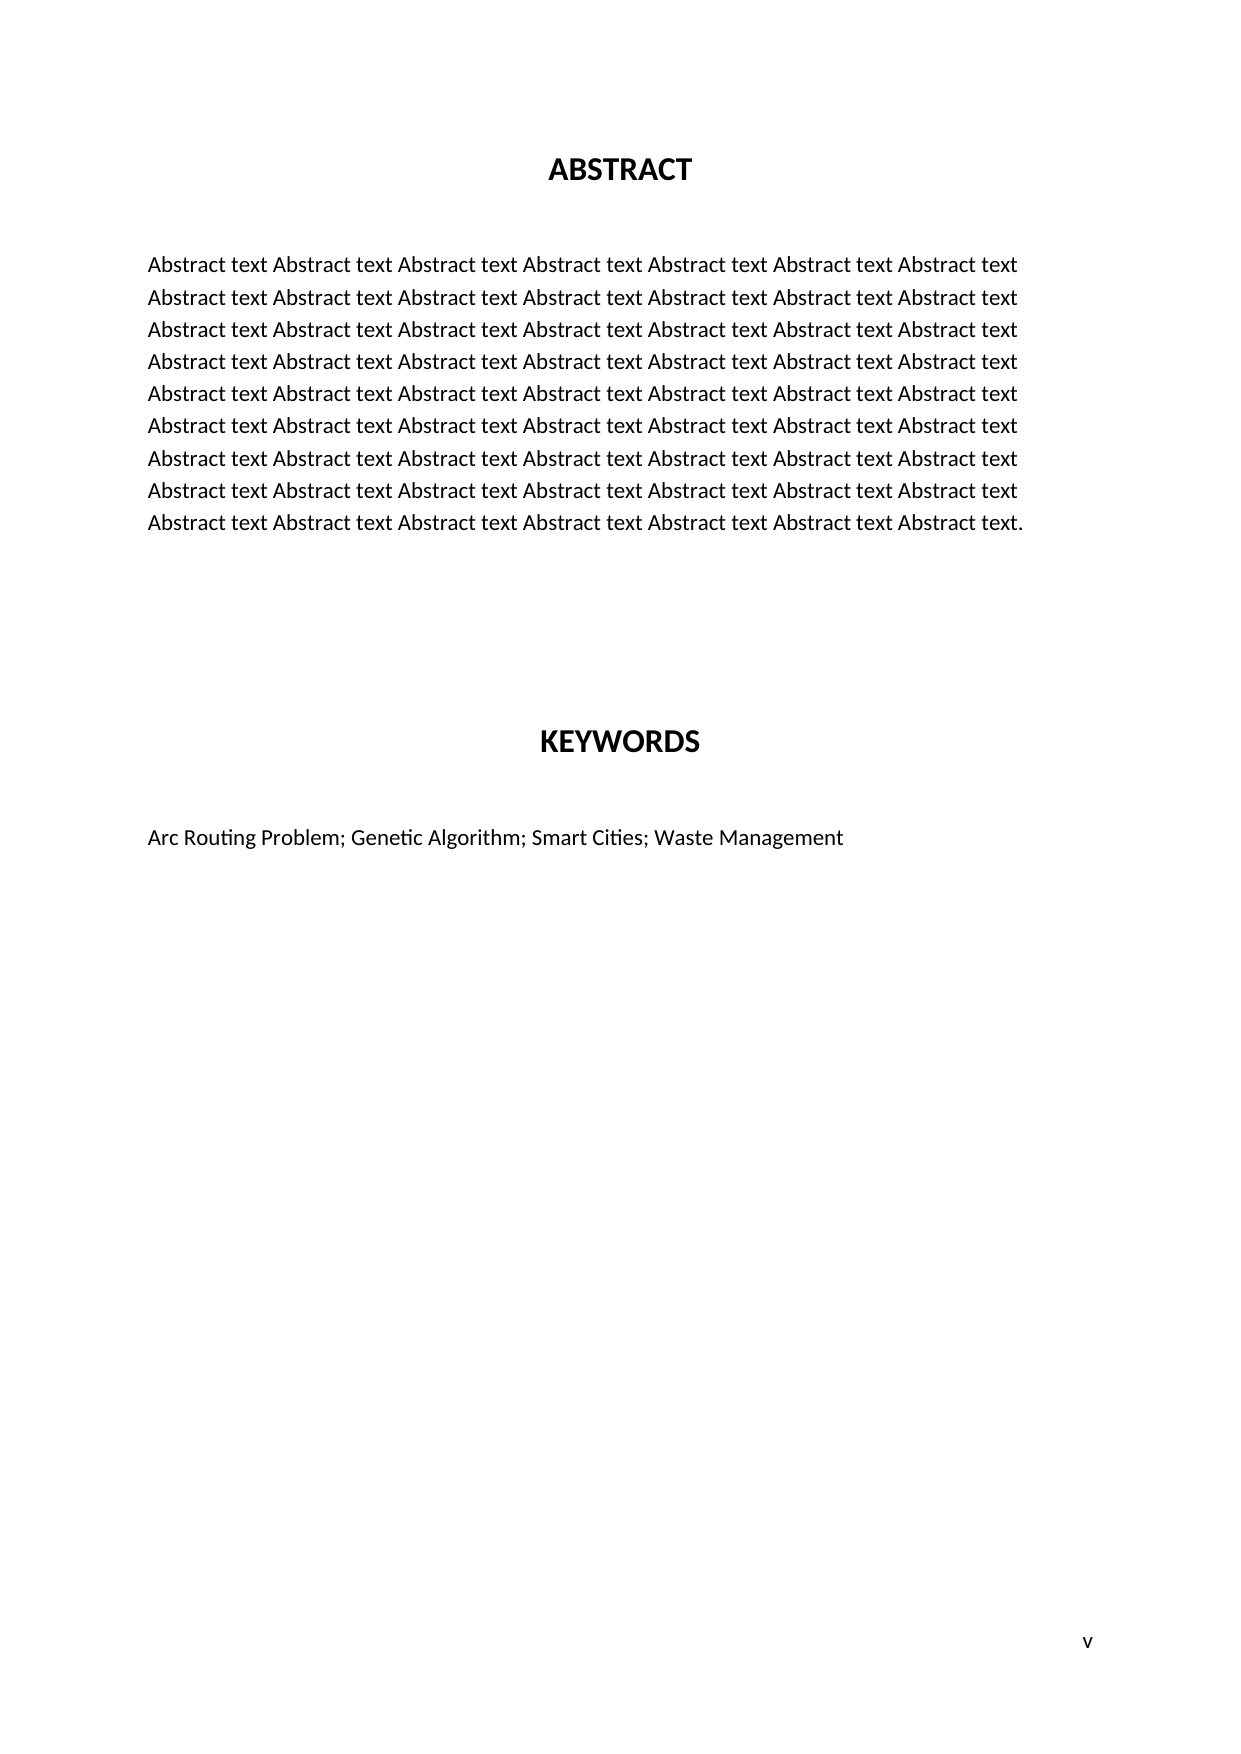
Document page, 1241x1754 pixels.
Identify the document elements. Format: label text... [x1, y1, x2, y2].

text Abstract text Abstract text Abstract text Abstract text Abstract text Abstract text Abstract text Abstract text Abstract text Abstract text Abstract text Abstract text Abstract text Abstract text Abstract text Abstract text Abstract text Abstract text Abstract text Abstract text Abstract text Abstract text Abstract text Abstract text Abstract text Abstract text Abstract text Abstract text Abstract text Abstract text Abstract text Abstract text Abstract text Abstract text Abstract text Abstract text Abstract text Abstract text Abstract text Abstract text Abstract text Abstract text Abstract text Abstract text Abstract text Abstract text Abstract text Abstract text Abstract text Abstract text Abstract text Abstract text Abstract text Abstract text Abstract text Abstract text Abstract text Abstract text Abstract text Abstract text Abstract text Abstract text Abstract text. [148, 251, 1092, 536]
text Arc Routing Problem; Genetic Algorithm; Smart Cities; Waste Management [148, 823, 1092, 851]
text Keywords [148, 720, 1092, 761]
text Abstract [148, 148, 1092, 188]
